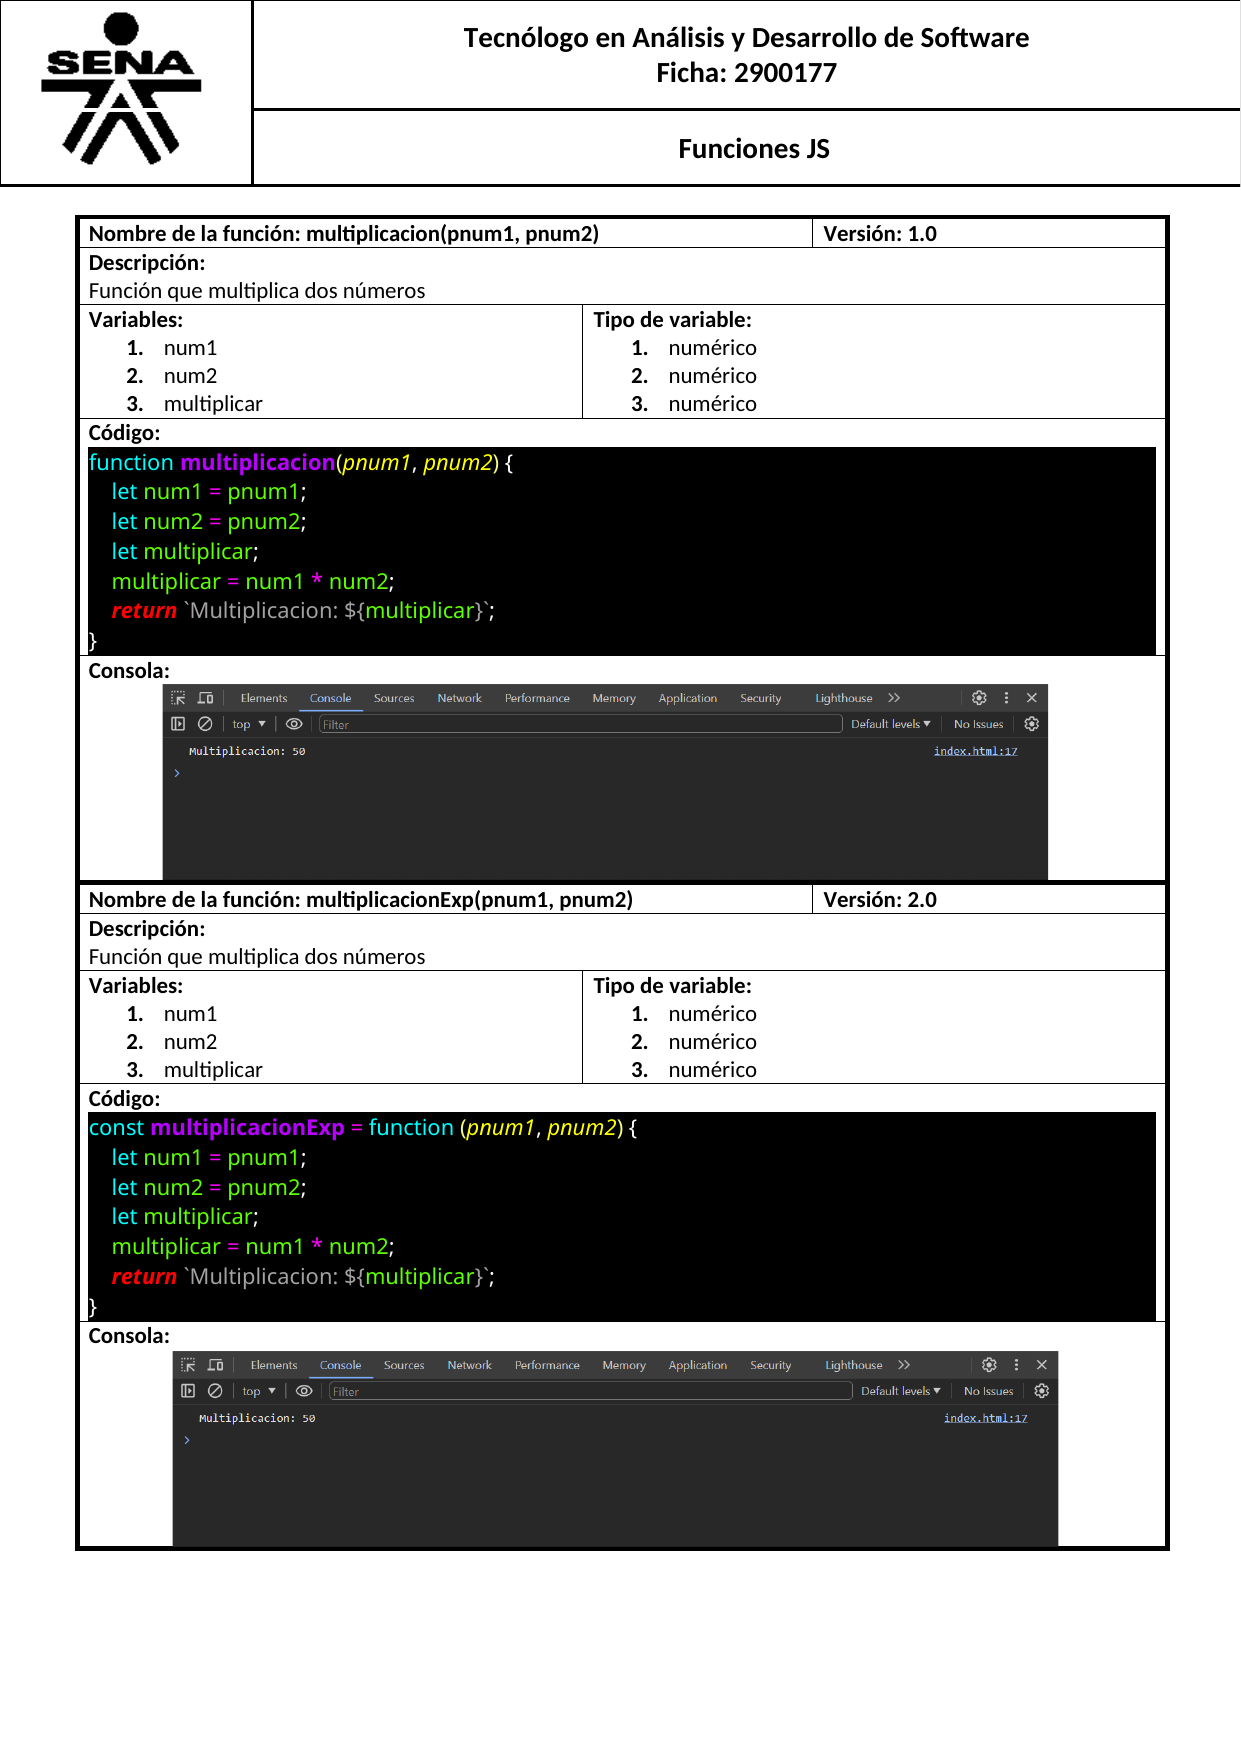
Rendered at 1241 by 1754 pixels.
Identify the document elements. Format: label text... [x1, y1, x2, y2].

table_cell Tipo de variable: numérico numérico numérico [583, 305, 1165, 417]
table_cell Tipo de variable: numérico numérico numérico [583, 971, 1165, 1083]
table_cell Consola: [80, 1322, 1165, 1546]
table_cell Código: const multiplicacionExp = function (pnum1, pnum2) { let num1 = pnum1; let num2 = pnum2; let multiplicar; multiplicar = num1 * num2; return `Multiplicacion: ${multiplicar}`; } [80, 1084, 1165, 1321]
table_cell Variables: num1 num2 multiplicar [80, 971, 582, 1083]
table_cell Variables: num1 num2 multiplicar [80, 305, 582, 417]
picture [172, 1351, 1059, 1547]
table_cell Nombre de la función: multiplicacionExp(pnum1, pnum2) [80, 885, 812, 913]
table_cell Código: function multiplicacion(pnum1, pnum2) { let num1 = pnum1; let num2 = pnum2; let multiplicar; multiplicar = num1 * num2; return `Multiplicacion: ${multiplicar}`; } [80, 419, 1165, 655]
table_cell Descripción: Función que multiplica dos números [80, 248, 1165, 304]
table_cell Consola: [80, 656, 1165, 880]
table_cell Versión: 2.0 [813, 885, 1165, 913]
table_header Versión: 1.0 [813, 219, 1165, 247]
table_header Nombre de la función: multiplicacion(pnum1, pnum2) [80, 219, 812, 247]
picture [162, 684, 1049, 880]
table_cell Descripción: Función que multiplica dos números [80, 914, 1165, 970]
